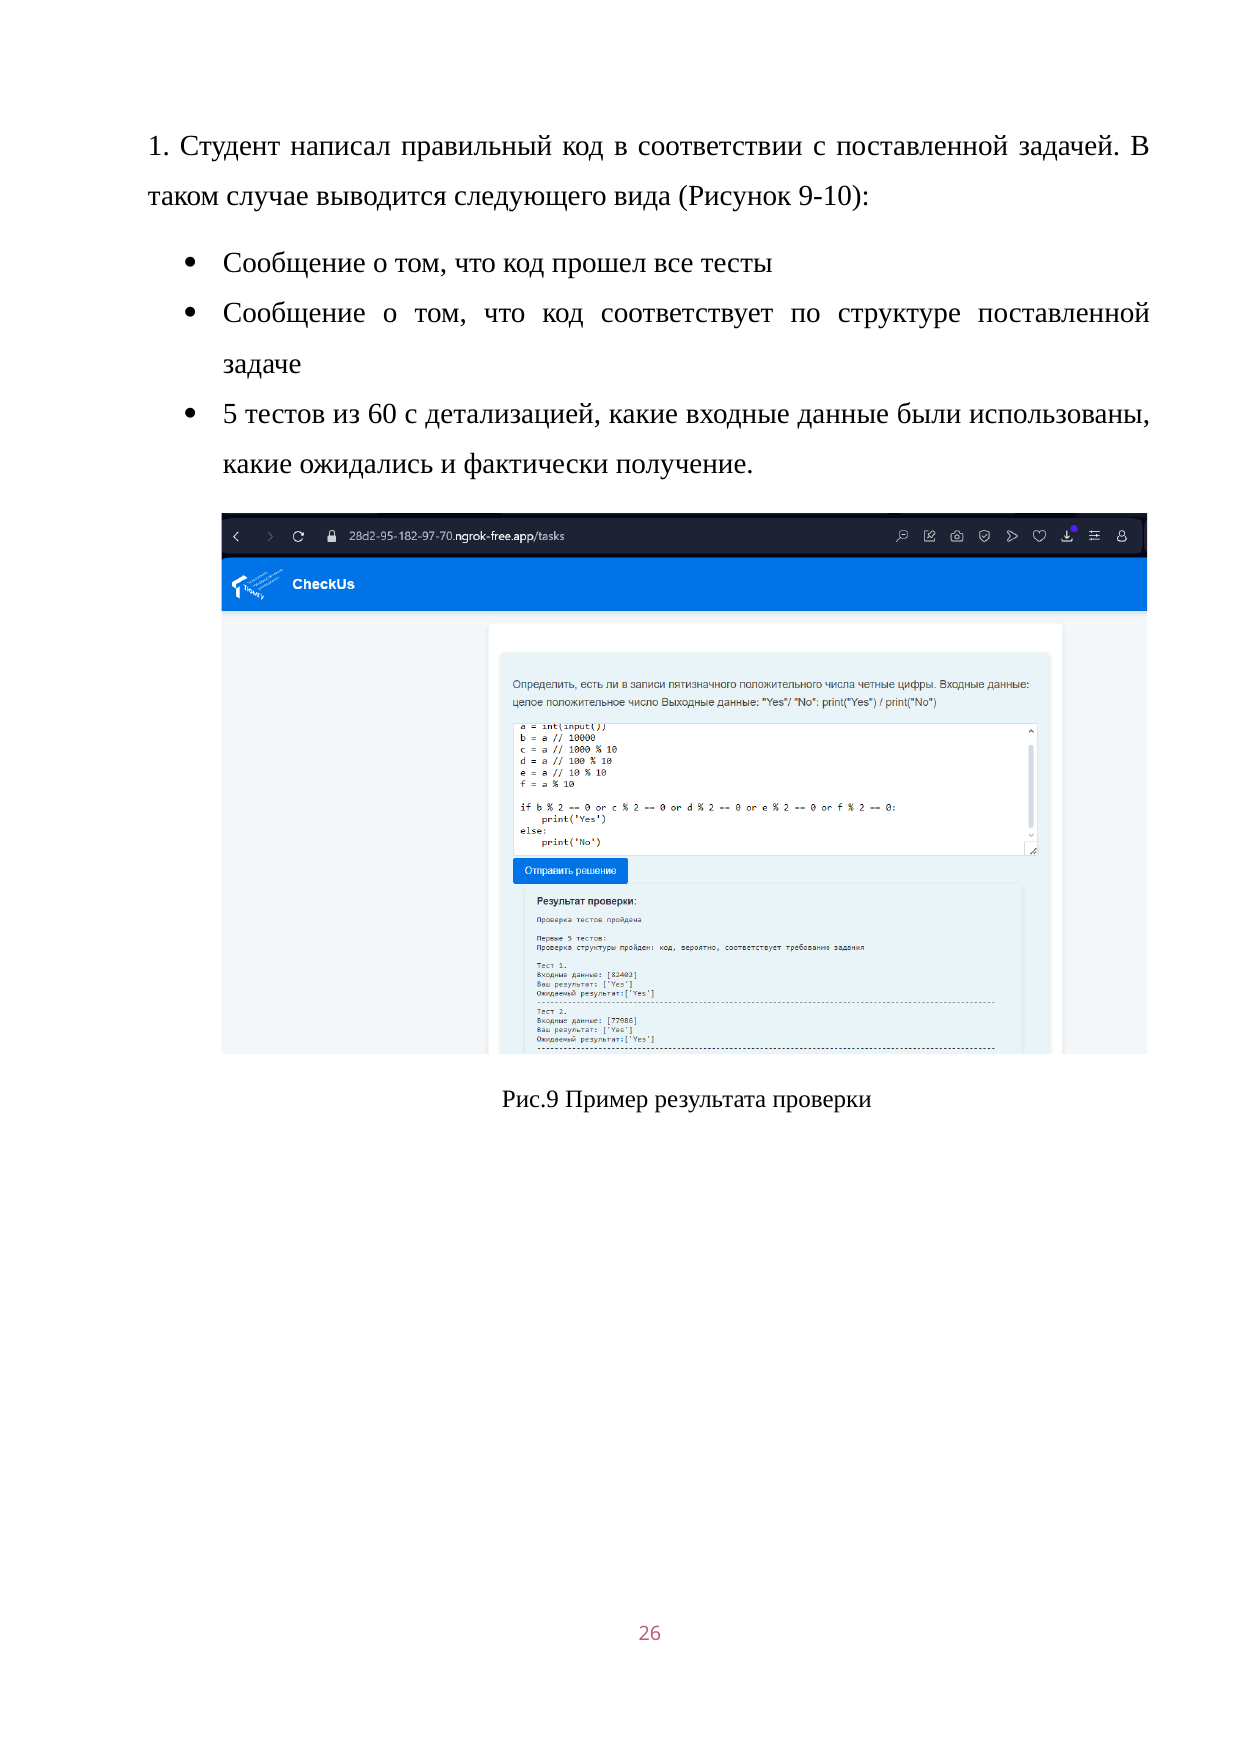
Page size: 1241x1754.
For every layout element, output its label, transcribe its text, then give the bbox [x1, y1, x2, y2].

list Сообщение о том, что код прошел все тесты [185, 245, 1152, 279]
list 5 тестов из 60 с детализацией, какие входные данные были использованы, какие ожидались и фактически получение. [185, 396, 1152, 480]
text 1. Студент написал правильный код в соответствии с поставленной задачей. В таком случае выводится следующего вида (Рисунок 9-10): [148, 128, 1152, 212]
list Сообщение о том, что код соответствует по структуре поставленной задаче [185, 296, 1152, 379]
text Рис.9 Пример результата проверки [148, 1084, 1152, 1112]
picture [221, 513, 1148, 1054]
